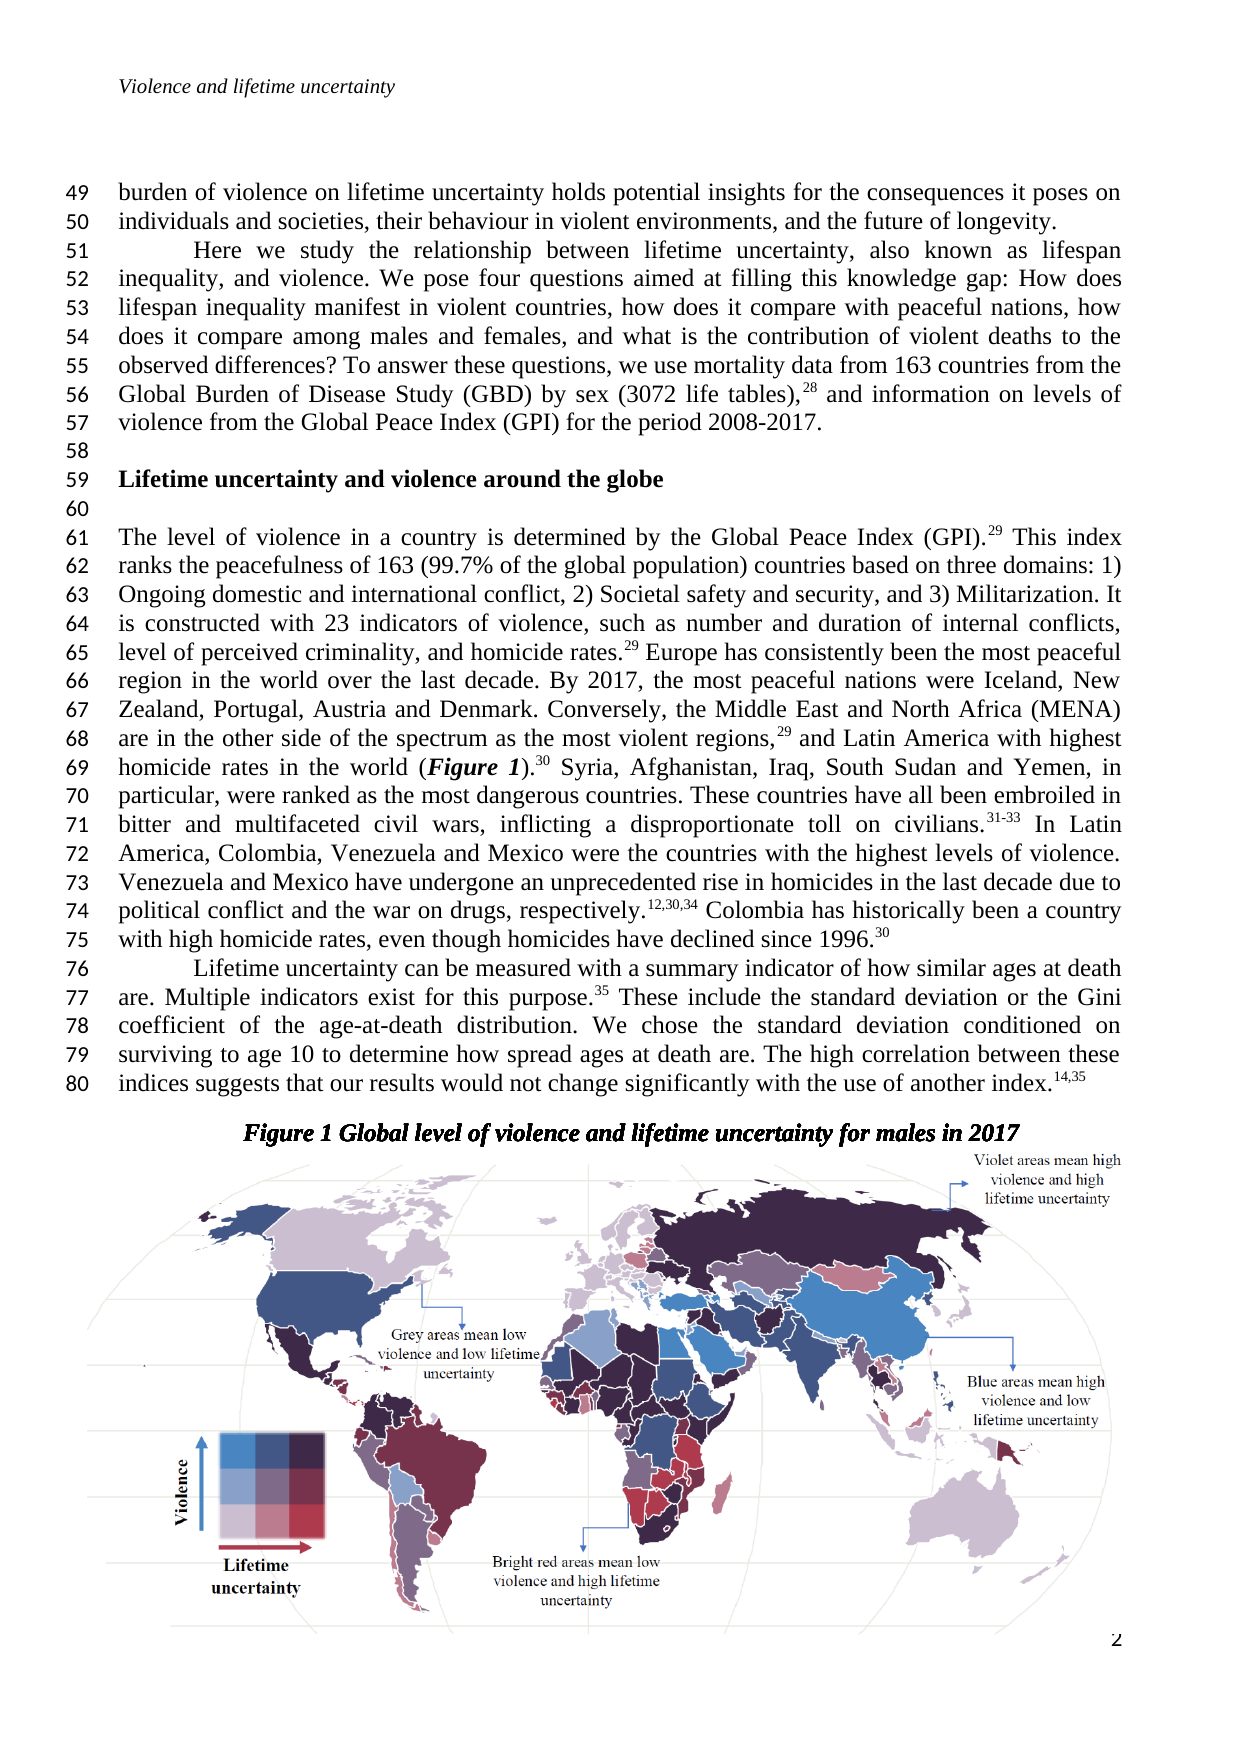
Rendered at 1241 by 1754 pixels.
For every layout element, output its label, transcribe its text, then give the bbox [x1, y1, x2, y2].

picture [83, 1145, 1130, 1634]
text Here we study the relationship between lifetime uncertainty, also known as lifespan inequality, and violence. We pose four questions aimed at filling this knowledge gap: How does lifespan inequality manifest in violent countries, how does it compare with peaceful nations, how does it compare among males and females, and what is the contribution of violent deaths to the observed differences? To answer these questions, we use mortality data from 163 countries from the Global Burden of Disease Study (GBD) by sex (3072 life tables),28 and information on levels of violence from the Global Peace Index (GPI) for the period 2008-2017. [118, 235, 1122, 436]
text Lifetime uncertainty can be measured with a summary indicator of how similar ages at death are. Multiple indicators exist for this purpose.35 These include the standard deviation or the Gini coefficient of the age-at-death distribution. We chose the standard deviation conditioned on surviving to age 10 to determine how spread ages at death are. The high correlation between these indices suggests that our results would not change significantly with the use of another index.14,35 [118, 953, 1122, 1097]
text Lifetime uncertainty and violence around the globe [118, 464, 1122, 493]
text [118, 177, 1122, 235]
text The level of violence in a country is determined by the Global Peace Index (GPI).29 This index ranks the peacefulness of 163 (99.7% of the global population) countries based on three domains: 1) Ongoing domestic and international conflict, 2) Societal safety and security, and 3) Militarization. It is constructed with 23 indicators of violence, such as number and duration of internal conflicts, level of perceived criminality, and homicide rates.29 Europe has consistently been the most peaceful region in the world over the last decade. By 2017, the most peaceful nations were Iceland, New Zealand, Portugal, Austria and Denmark. Conversely, the Middle East and North Africa (MENA) are in the other side of the spectrum as the most violent regions,29 and Latin America with highest homicide rates in the world (Figure 1).30 Syria, Afghanistan, Iraq, South Sudan and Yemen, in particular, were ranked as the most dangerous countries. These countries have all been embroiled in bitter and multifaceted civil wars, inflicting a disproportionate toll on civilians.31-33 In Latin America, Colombia, Venezuela and Mexico were the countries with the highest levels of violence. Venezuela and Mexico have undergone an unprecedented rise in homicides in the last decade due to political conflict and the war on drugs, respectively.12,30,34 Colombia has historically been a country with high homicide rates, even though homicides have declined since 1996.30 [118, 522, 1122, 953]
